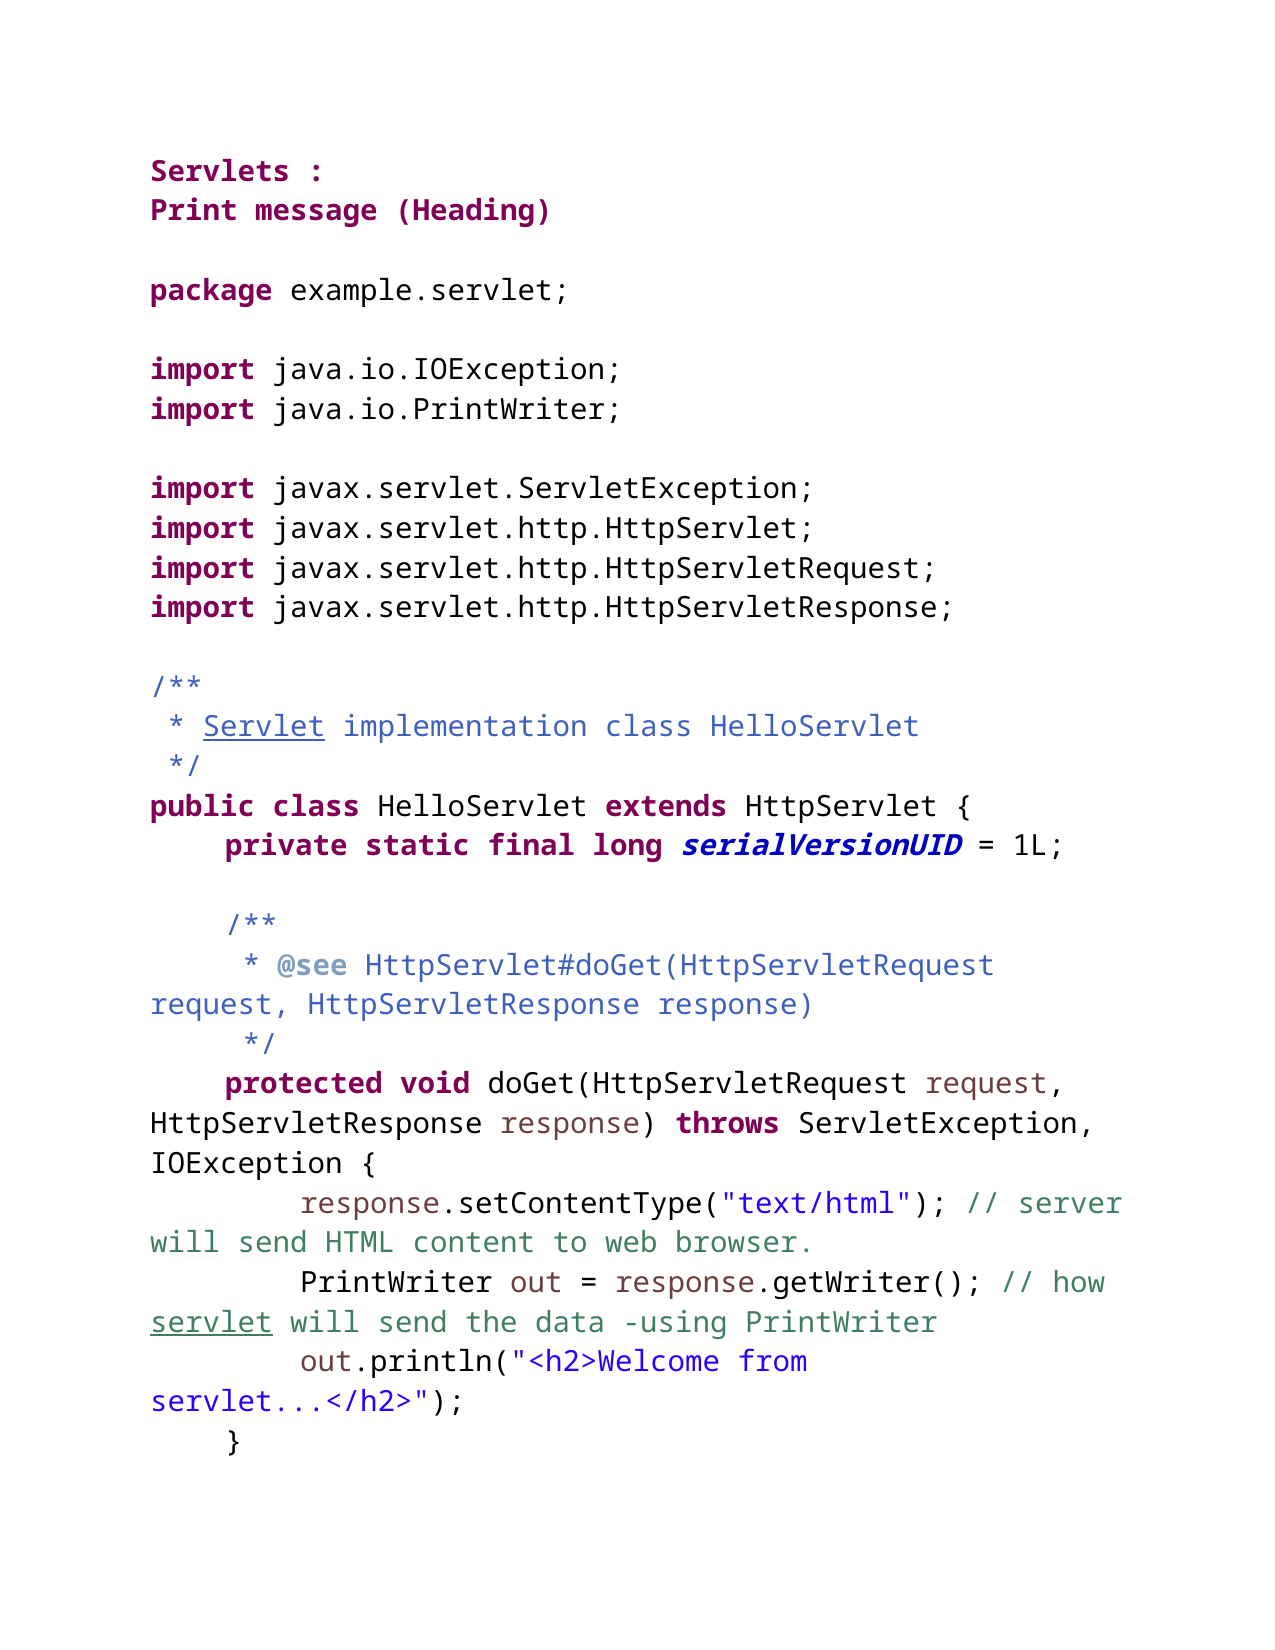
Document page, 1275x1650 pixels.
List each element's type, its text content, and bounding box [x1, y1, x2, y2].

text package example.servlet; [150, 269, 1125, 309]
text private static final long serialVersionUID = 1L; [150, 825, 1125, 864]
text } [150, 1420, 1125, 1460]
text Servlets : [150, 150, 1125, 190]
text Print message (Heading) [150, 190, 1125, 229]
text import javax.servlet.http.HttpServlet; [150, 507, 1125, 547]
text */ [150, 1023, 1125, 1063]
text import java.io.IOException; [150, 348, 1125, 388]
text import javax.servlet.ServletException; [150, 467, 1125, 507]
text /** [150, 904, 1125, 944]
text /** [150, 666, 1125, 706]
text import java.io.PrintWriter; [150, 388, 1125, 428]
text import javax.servlet.http.HttpServletResponse; [150, 587, 1125, 626]
text protected void doGet(HttpServletRequest request, HttpServletResponse response) throws ServletException, IOException { [150, 1063, 1125, 1182]
text PrintWriter out = response.getWriter(); // how servlet will send the data -using PrintWriter [150, 1261, 1125, 1341]
text out.println("<h2>Welcome from servlet...</h2>"); [150, 1341, 1125, 1420]
text * @see HttpServlet#doGet(HttpServletRequest request, HttpServletResponse response) [150, 944, 1125, 1023]
text * Servlet implementation class HelloServlet [150, 706, 1125, 745]
text response.setContentType("text/html"); // server will send HTML content to web browser. [150, 1182, 1125, 1261]
text import javax.servlet.http.HttpServletRequest; [150, 547, 1125, 587]
text public class HelloServlet extends HttpServlet { [150, 785, 1125, 825]
text */ [150, 745, 1125, 785]
